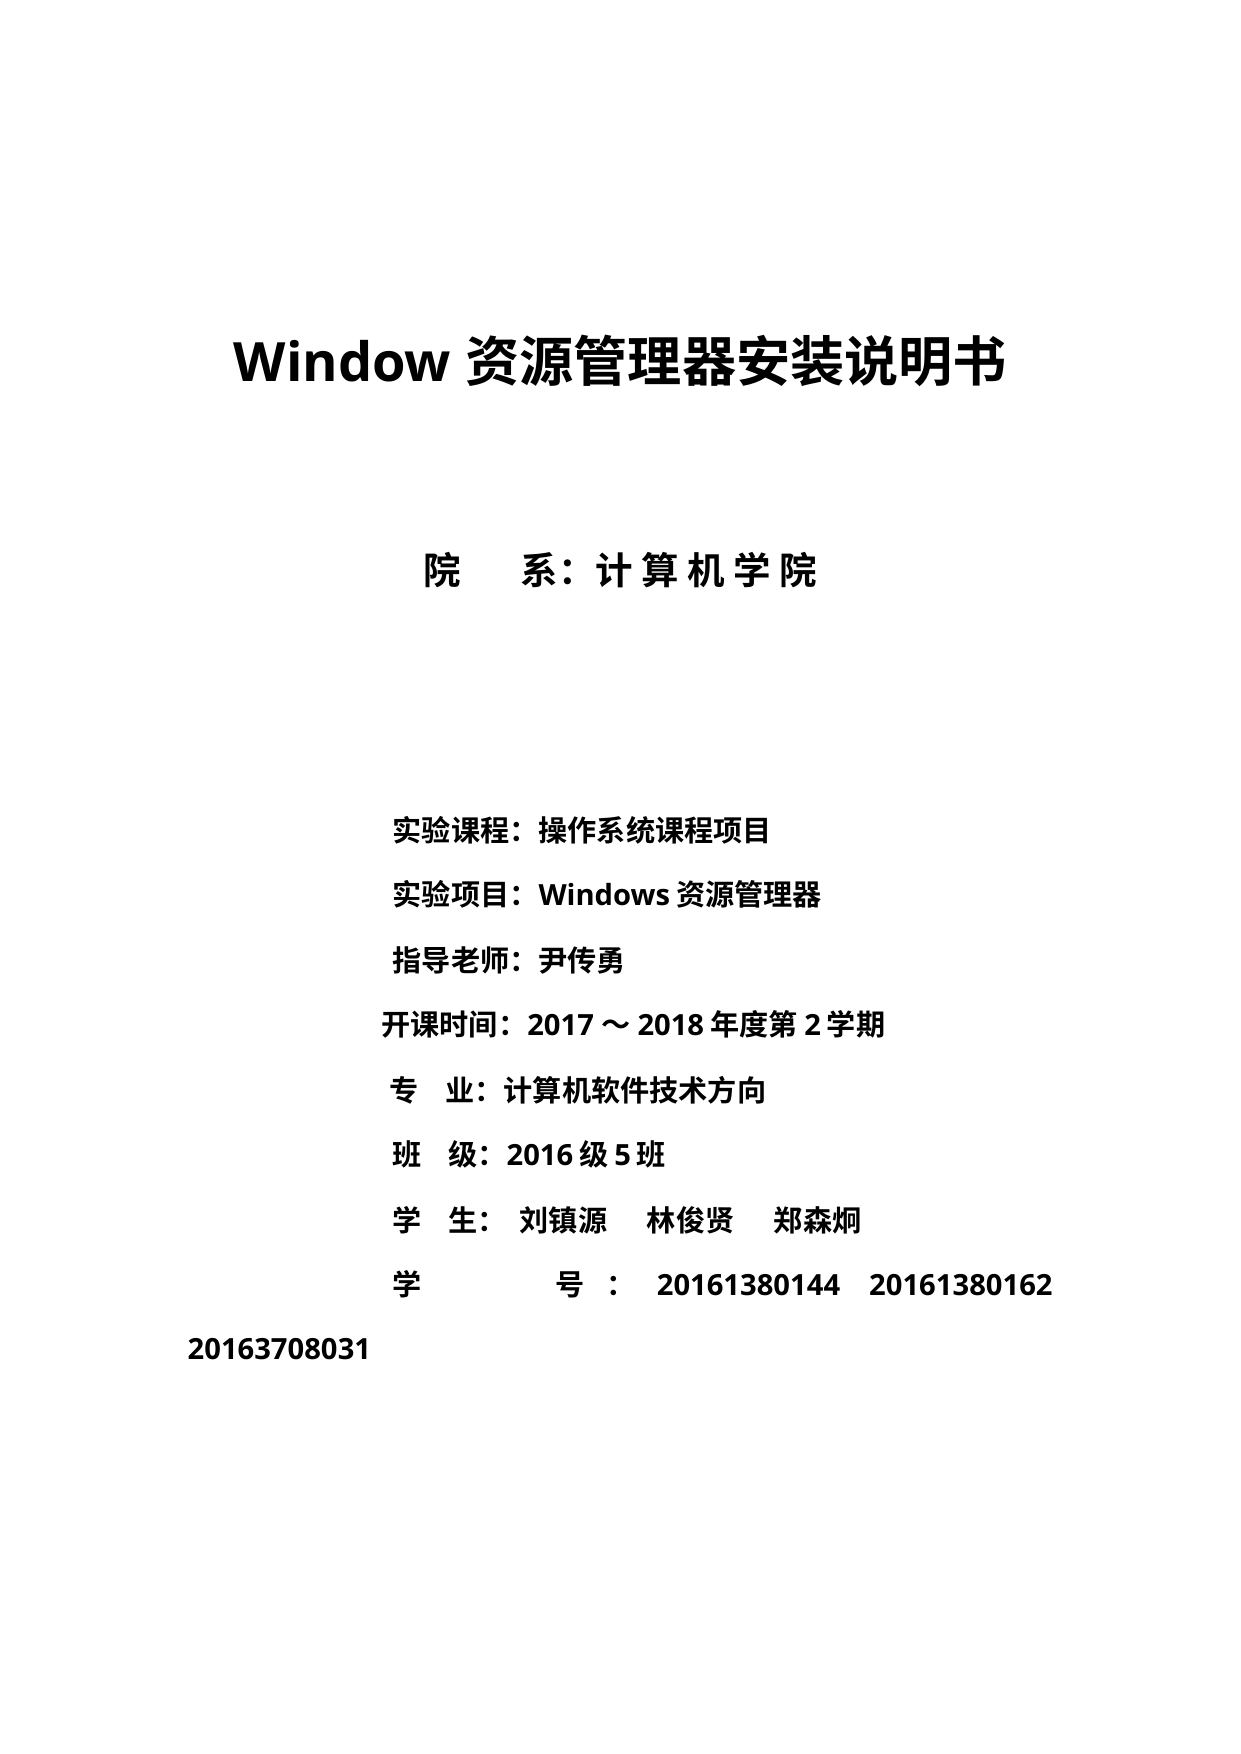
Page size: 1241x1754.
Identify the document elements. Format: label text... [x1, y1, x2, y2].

text 实验课程：操作系统课程项目 [187, 796, 1053, 861]
text 学 生： 刘镇源 林俊贤 郑森炯 [187, 1186, 1053, 1251]
text 指导老师：尹传勇 [187, 926, 1053, 991]
text 专 业：计算机软件技术方向 [187, 1056, 1053, 1121]
text 开课时间：2017 ～ 2018年度第 2学期 [187, 991, 1053, 1056]
text 班 级：2016级5班 [187, 1121, 1053, 1186]
text 院 系：计 算 机 学 院 [187, 536, 1053, 601]
title Window 资源管理器安装说明书 [187, 309, 1053, 407]
text 实验项目：Windows资源管理器 [187, 861, 1053, 926]
text 学 号：20161380144 20161380162 20163708031 [187, 1251, 1053, 1381]
